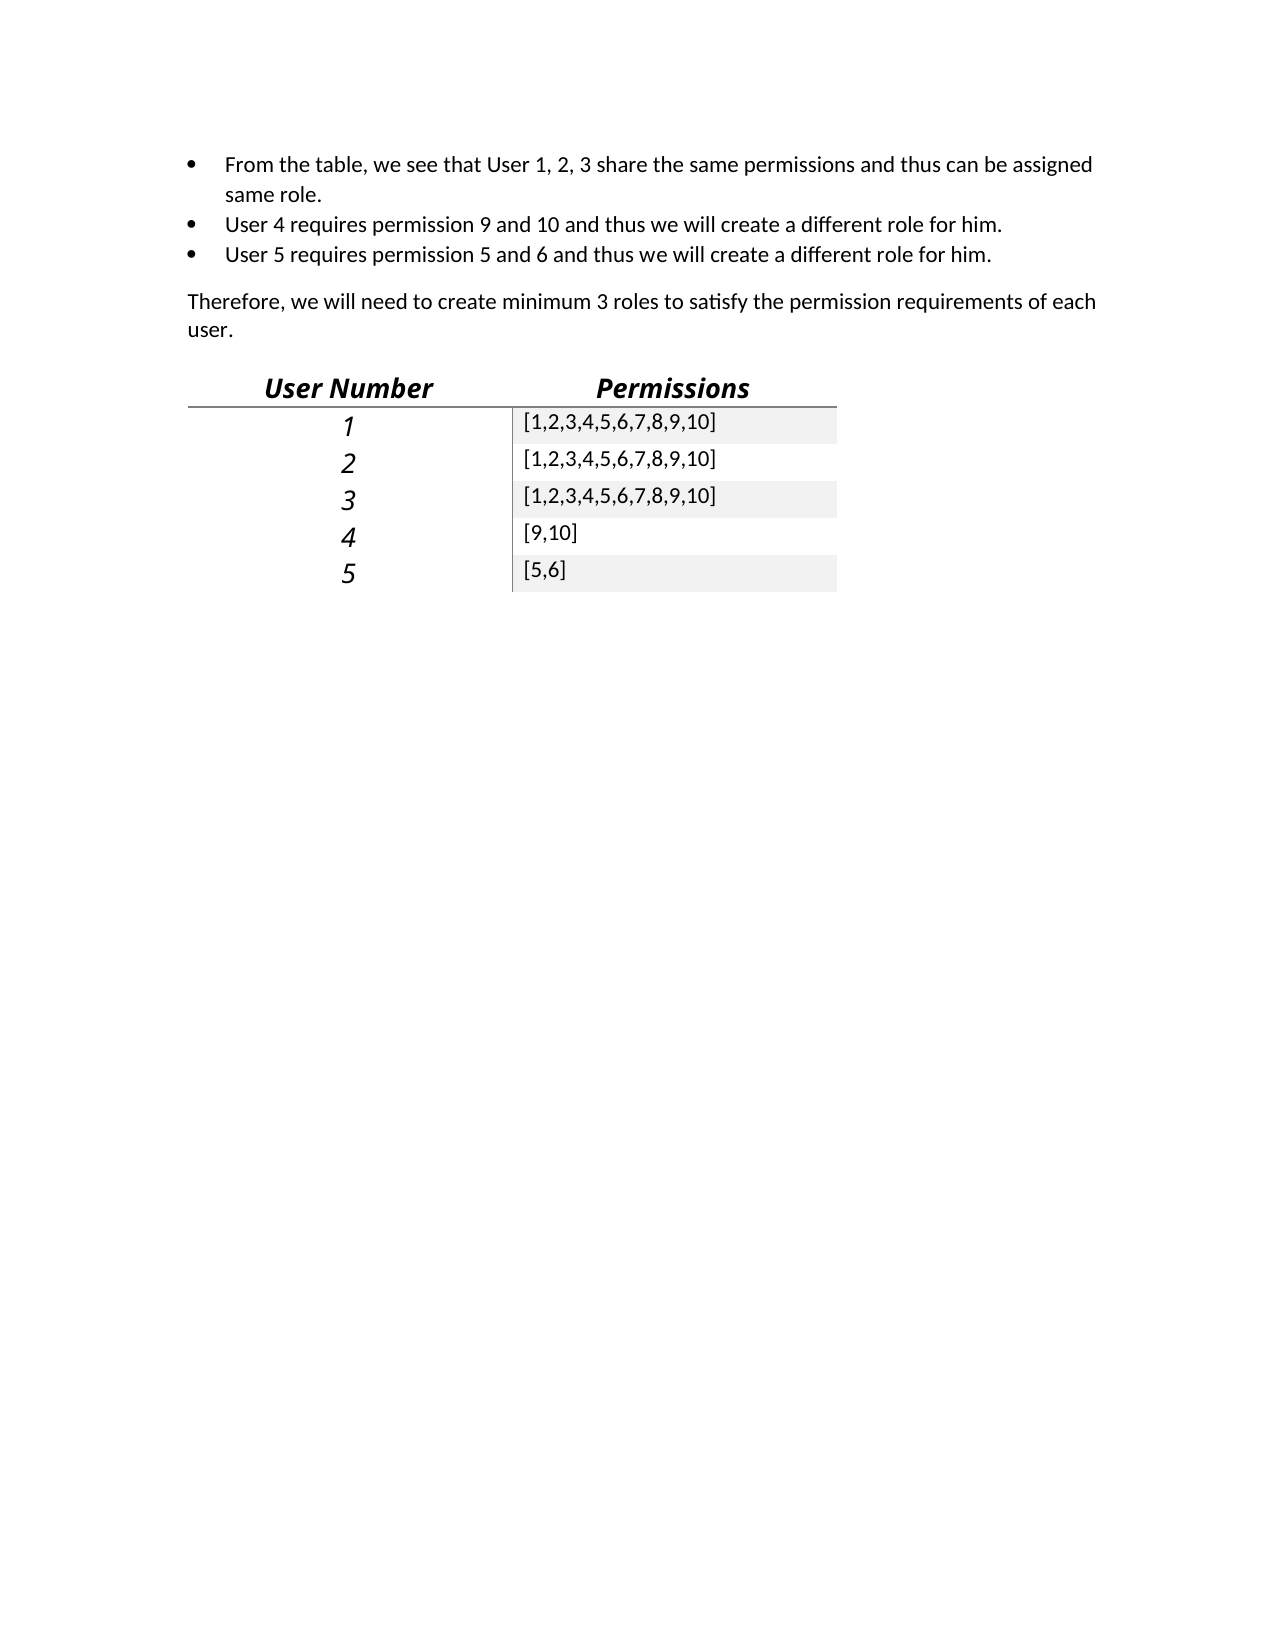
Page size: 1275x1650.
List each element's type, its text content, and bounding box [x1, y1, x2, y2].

list From the table, we see that User 1, 2, 3 share the same permissions and thus can be assigned same role. [187, 150, 1125, 208]
table_cell [1,2,3,4,5,6,7,8,9,10] [513, 408, 837, 444]
table_cell 2 [188, 444, 512, 481]
list User 5 requires permission 5 and 6 and thus we will create a different role for him. [187, 241, 1125, 269]
text Therefore, we will need to create minimum 3 roles to satisfy the permission requirements of each user. [187, 287, 1125, 343]
table_cell [1,2,3,4,5,6,7,8,9,10] [513, 481, 837, 518]
table_cell 4 [188, 518, 512, 555]
table_cell [9,10] [513, 518, 837, 555]
table_cell 1 [188, 408, 512, 444]
table_cell [1,2,3,4,5,6,7,8,9,10] [513, 444, 837, 481]
table_header Permissions [512, 370, 837, 406]
list User 4 requires permission 9 and 10 and thus we will create a different role for him. [187, 210, 1125, 238]
table_header User Number [188, 370, 512, 406]
table_cell 5 [188, 555, 512, 592]
table_cell 3 [188, 481, 512, 518]
table_cell [5,6] [513, 555, 837, 592]
